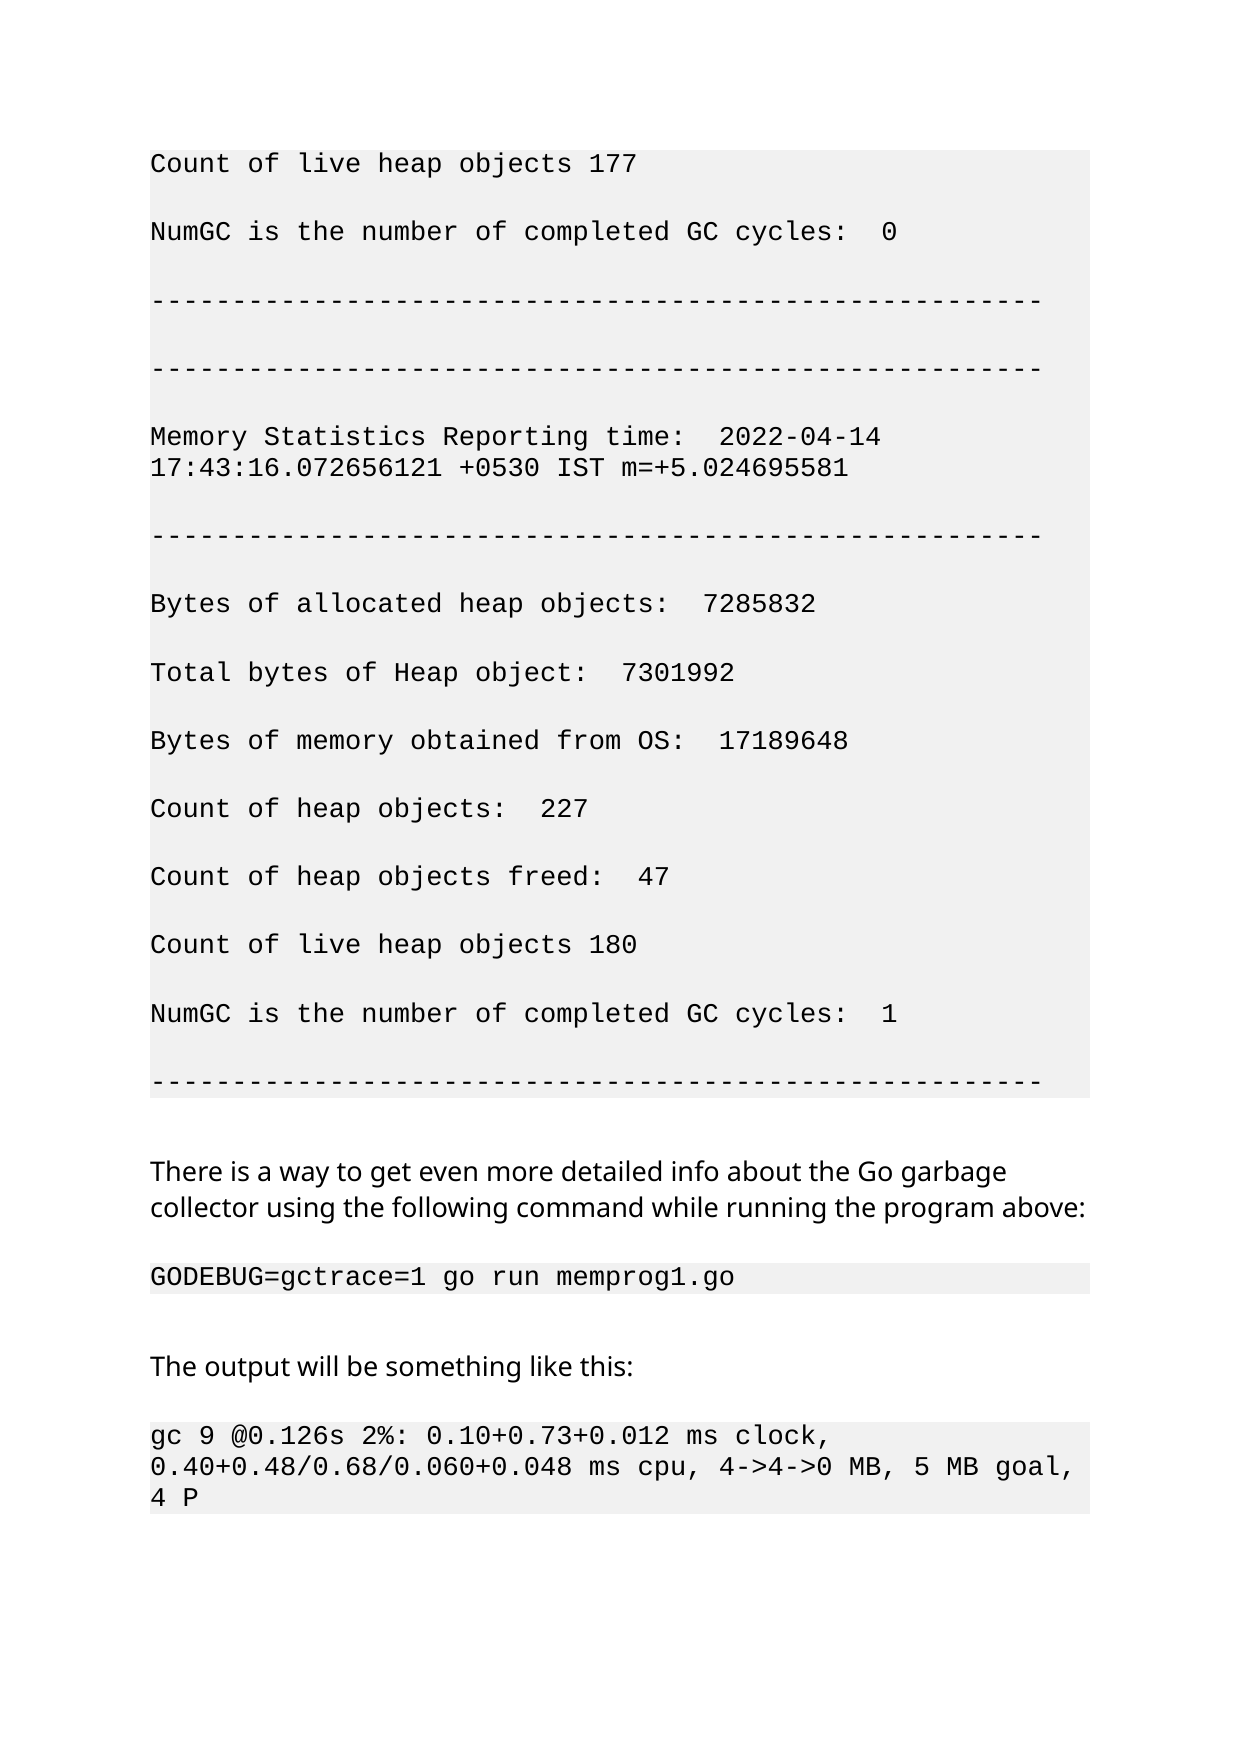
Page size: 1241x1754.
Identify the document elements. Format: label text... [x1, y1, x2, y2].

text gc 9 @0.126s 2%: 0.10+0.73+0.012 ms clock, 0.40+0.48/0.68/0.060+0.048 ms cpu, 4->4->0 MB, 5 MB goal, 4 P [150, 1422, 1090, 1514]
text Total bytes of Heap object: 7301992 [150, 658, 1090, 689]
text ------------------------------------------------------- [150, 1068, 1090, 1098]
text The output will be something like this: [150, 1347, 1090, 1384]
text ------------------------------------------------------- [150, 286, 1090, 317]
text Count of heap objects freed: 47 [150, 863, 1090, 894]
text ------------------------------------------------------- [150, 522, 1090, 553]
text Count of heap objects: 227 [150, 795, 1090, 826]
text Bytes of memory obtained from OS: 17189648 [150, 727, 1090, 757]
text NumGC is the number of completed GC cycles: 0 [150, 218, 1090, 249]
text GODEBUG=gctrace=1 go run memprog1.go [150, 1263, 1090, 1294]
text Count of live heap objects 180 [150, 931, 1090, 962]
text Count of live heap objects 177 [150, 150, 1090, 181]
text Bytes of allocated heap objects: 7285832 [150, 590, 1090, 621]
text NumGC is the number of completed GC cycles: 1 [150, 999, 1090, 1030]
text ------------------------------------------------------- [150, 355, 1090, 385]
text Memory Statistics Reporting time: 2022-04-14 17:43:16.072656121 +0530 IST m=+5.024695581 [150, 423, 1090, 484]
text There is a way to get even more detailed info about the Go garbage collector using the following command while running the program above: [150, 1152, 1090, 1226]
